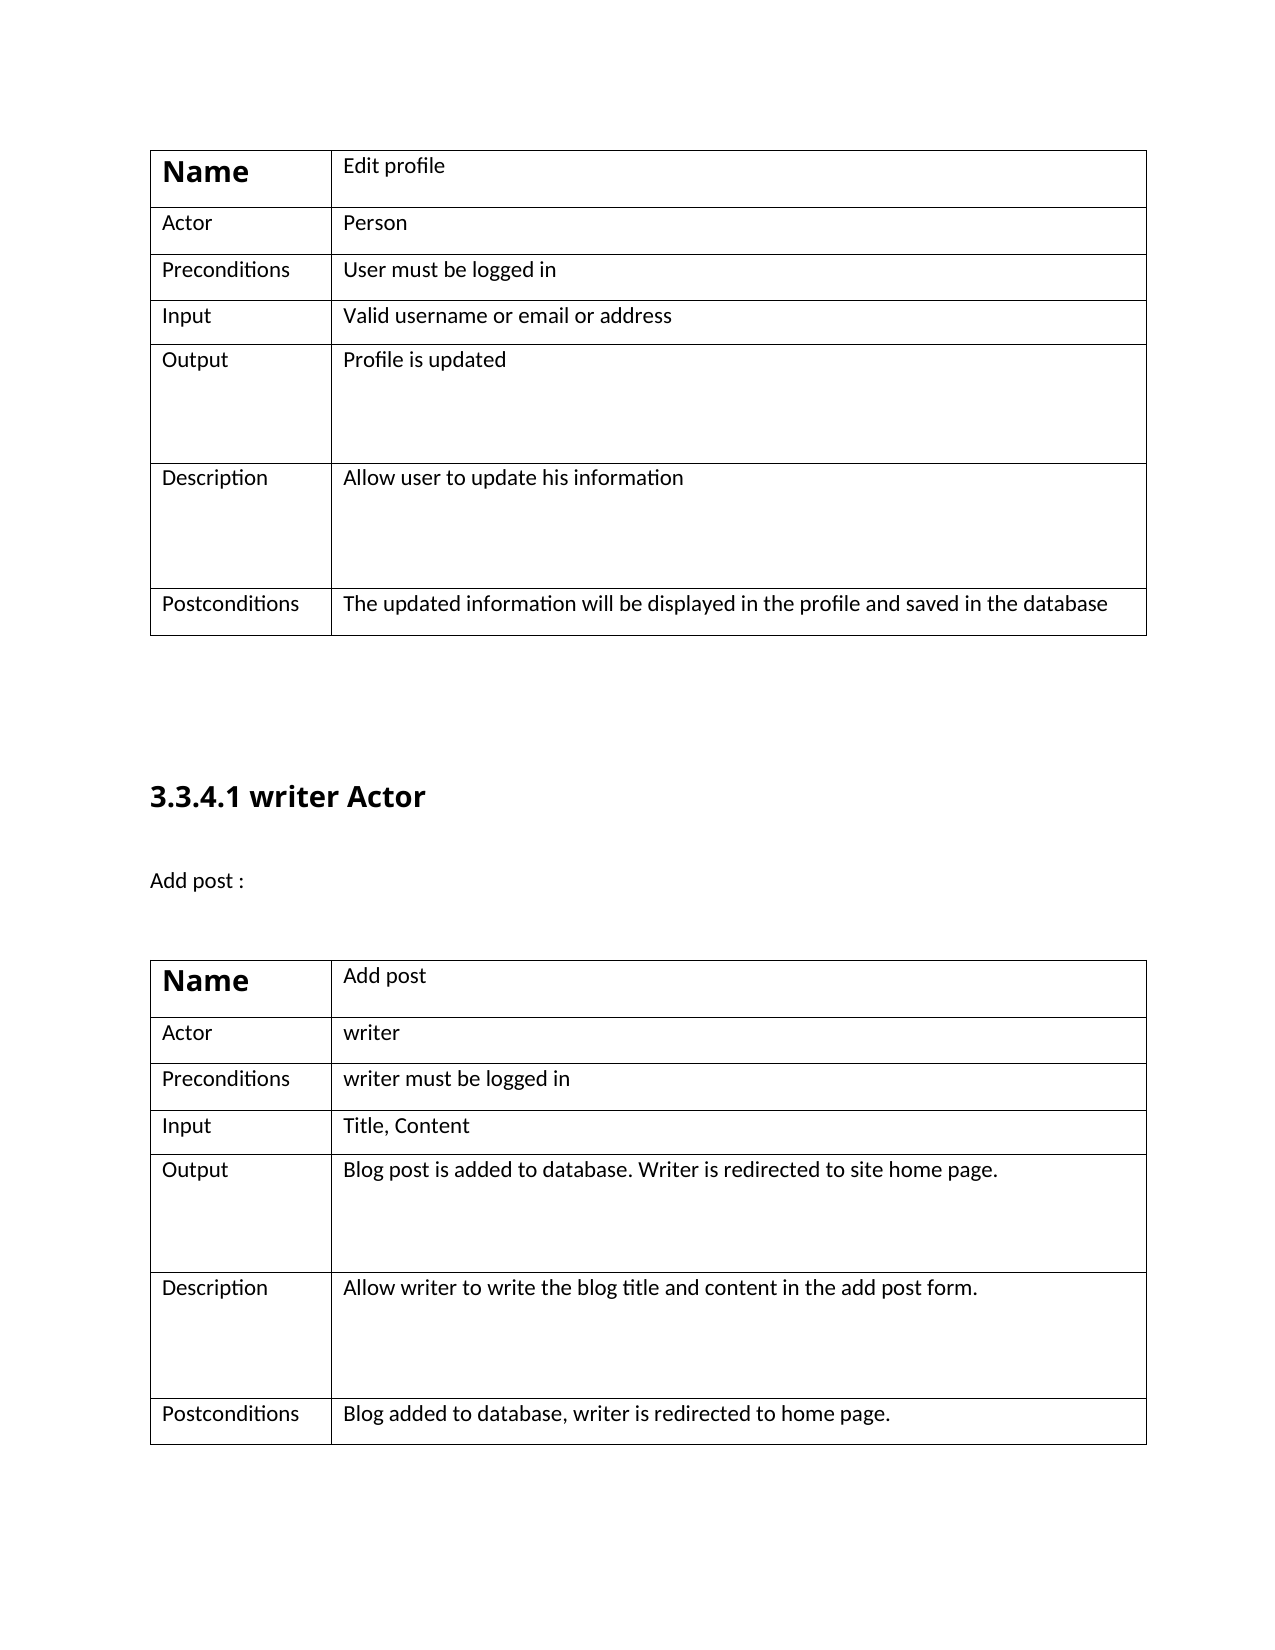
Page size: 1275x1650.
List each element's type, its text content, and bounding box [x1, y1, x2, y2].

table_header Name [151, 151, 331, 207]
table_cell Output [151, 1155, 331, 1272]
table_header Add post [332, 961, 1146, 1017]
table_cell Postconditions [151, 1399, 331, 1444]
table_cell Allow user to update his information [332, 464, 1146, 588]
table_cell Preconditions [151, 255, 331, 300]
table_cell The updated information will be displayed in the profile and saved in the database [332, 589, 1146, 634]
table_cell Title, Content [332, 1111, 1146, 1154]
table_cell Actor [151, 1018, 331, 1063]
table_header Name [151, 961, 331, 1017]
table_header Edit profile [332, 151, 1146, 207]
table_cell Actor [151, 208, 331, 254]
table_cell User must be logged in [332, 255, 1146, 300]
table_cell Output [151, 345, 331, 462]
table_cell Blog added to database, writer is redirected to home page. [332, 1399, 1146, 1444]
table_cell Description [151, 464, 331, 588]
table_cell Description [151, 1273, 331, 1398]
table_cell Blog post is added to database. Writer is redirected to site home page. [332, 1155, 1146, 1272]
table_cell Input [151, 1111, 331, 1154]
table_cell Valid username or email or address [332, 301, 1146, 344]
subtitle 3.3.4.1 writer Actor [150, 776, 1125, 816]
table_cell writer must be logged in [332, 1064, 1146, 1110]
table_cell writer [332, 1018, 1146, 1063]
table_cell Input [151, 301, 331, 344]
table_cell Person [332, 208, 1146, 254]
text Add post : [150, 866, 1125, 894]
table_cell Allow writer to write the blog title and content in the add post form. [332, 1273, 1146, 1398]
table_cell Profile is updated [332, 345, 1146, 462]
table_cell Preconditions [151, 1064, 331, 1110]
table_cell Postconditions [151, 589, 331, 634]
